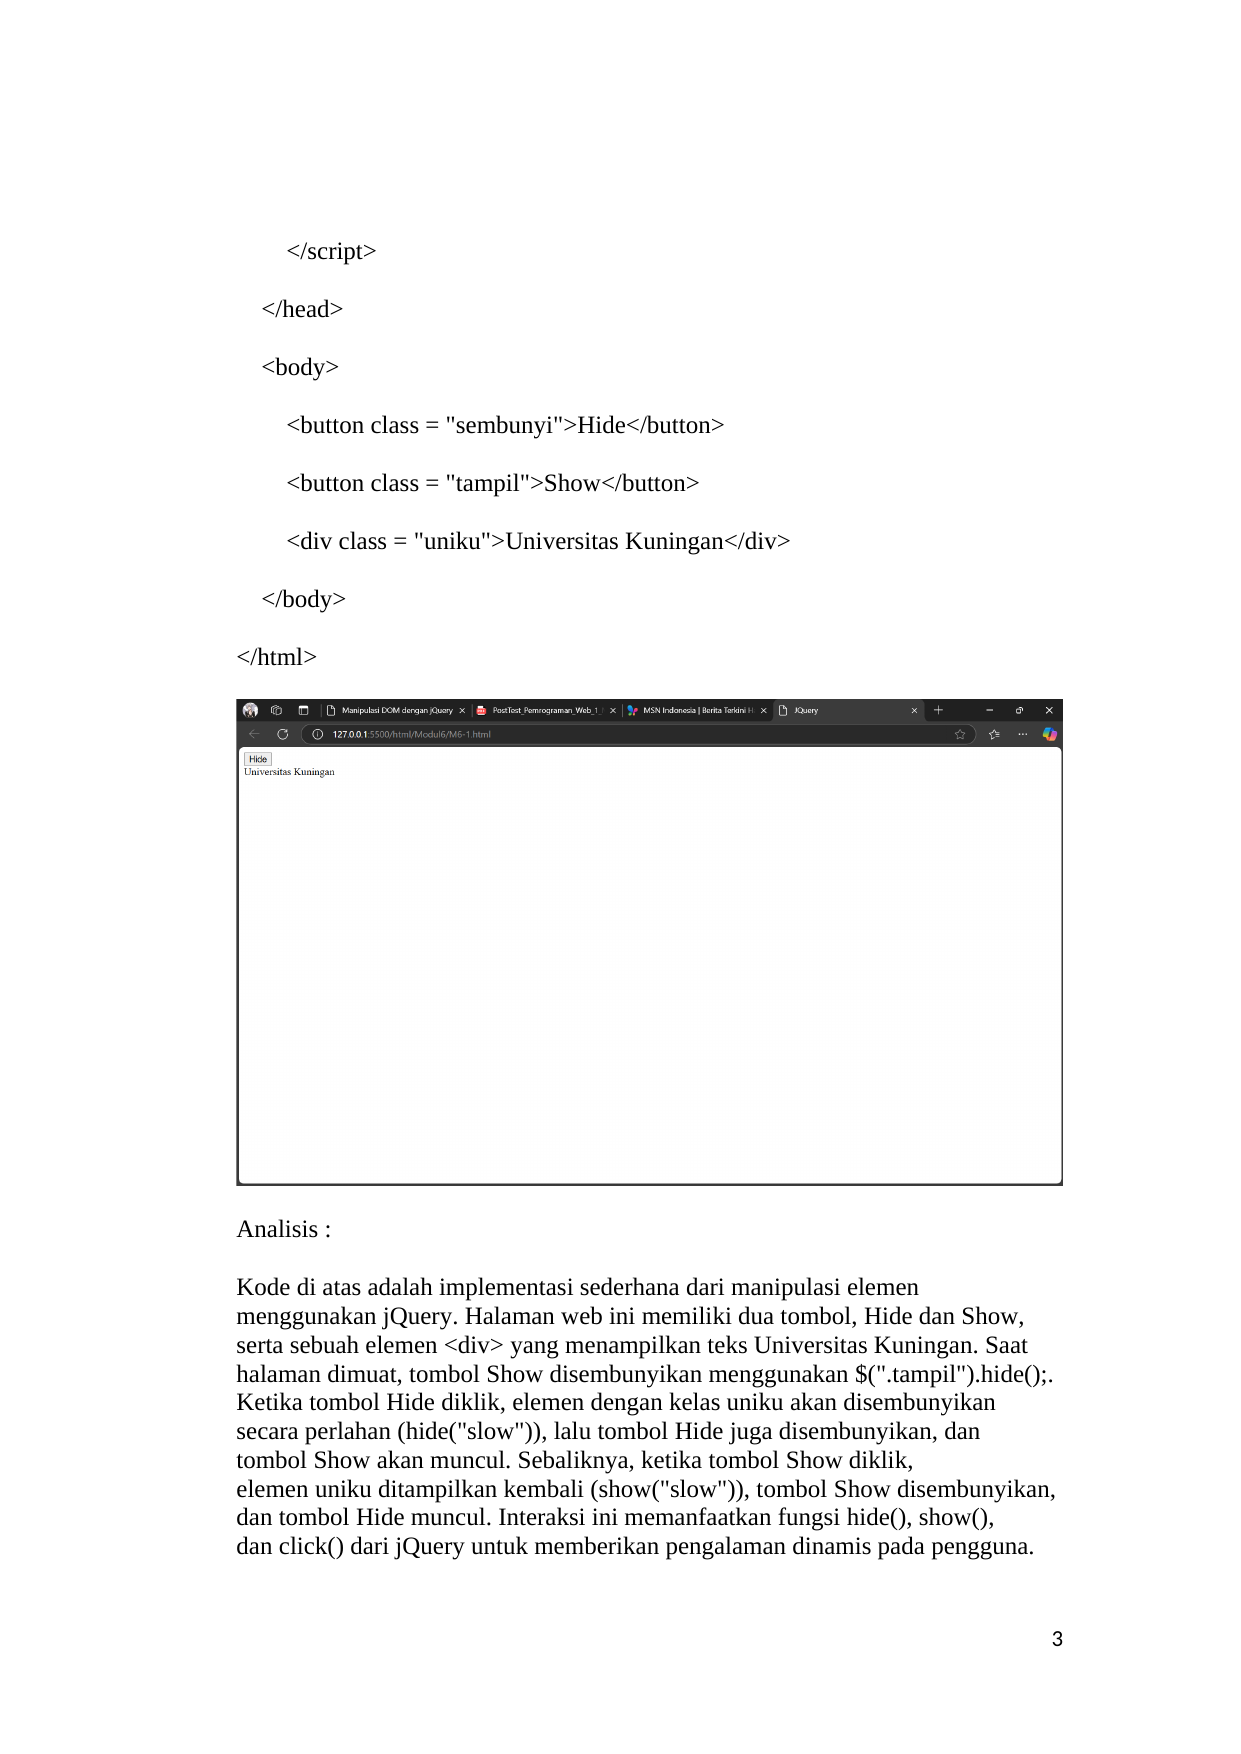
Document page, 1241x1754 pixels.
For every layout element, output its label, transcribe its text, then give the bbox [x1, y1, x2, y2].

text </script> [236, 236, 1063, 265]
text </body> [236, 584, 1063, 612]
text <body> [236, 352, 1063, 381]
text <button class = "sembunyi">Hide</button> [236, 410, 1063, 439]
text <div class = "uniku">Universitas Kuningan</div> [236, 526, 1063, 554]
text Analisis : [236, 1214, 1063, 1243]
text <button class = "tampil">Show</button> [236, 468, 1063, 497]
text Kode di atas adalah implementasi sederhana dari manipulasi elemen menggunakan jQuery. Halaman web ini memiliki dua tombol, Hide dan Show, serta sebuah elemen <div> yang menampilkan teks Universitas Kuningan. Saat halaman dimuat, tombol Show disembunyikan menggunakan $(".tampil").hide();. Ketika tombol Hide diklik, elemen dengan kelas uniku akan disembunyikan secara perlahan (hide("slow")), lalu tombol Hide juga disembunyikan, dan tombol Show akan muncul. Sebaliknya, ketika tombol Show diklik, elemen uniku ditampilkan kembali (show("slow")), tombol Show disembunyikan, dan tombol Hide muncul. Interaksi ini memanfaatkan fungsi hide(), show(), dan click() dari jQuery untuk memberikan pengalaman dinamis pada pengguna. [236, 1272, 1063, 1560]
text </html> [236, 642, 1063, 670]
picture [236, 699, 1063, 1186]
text </head> [236, 294, 1063, 323]
